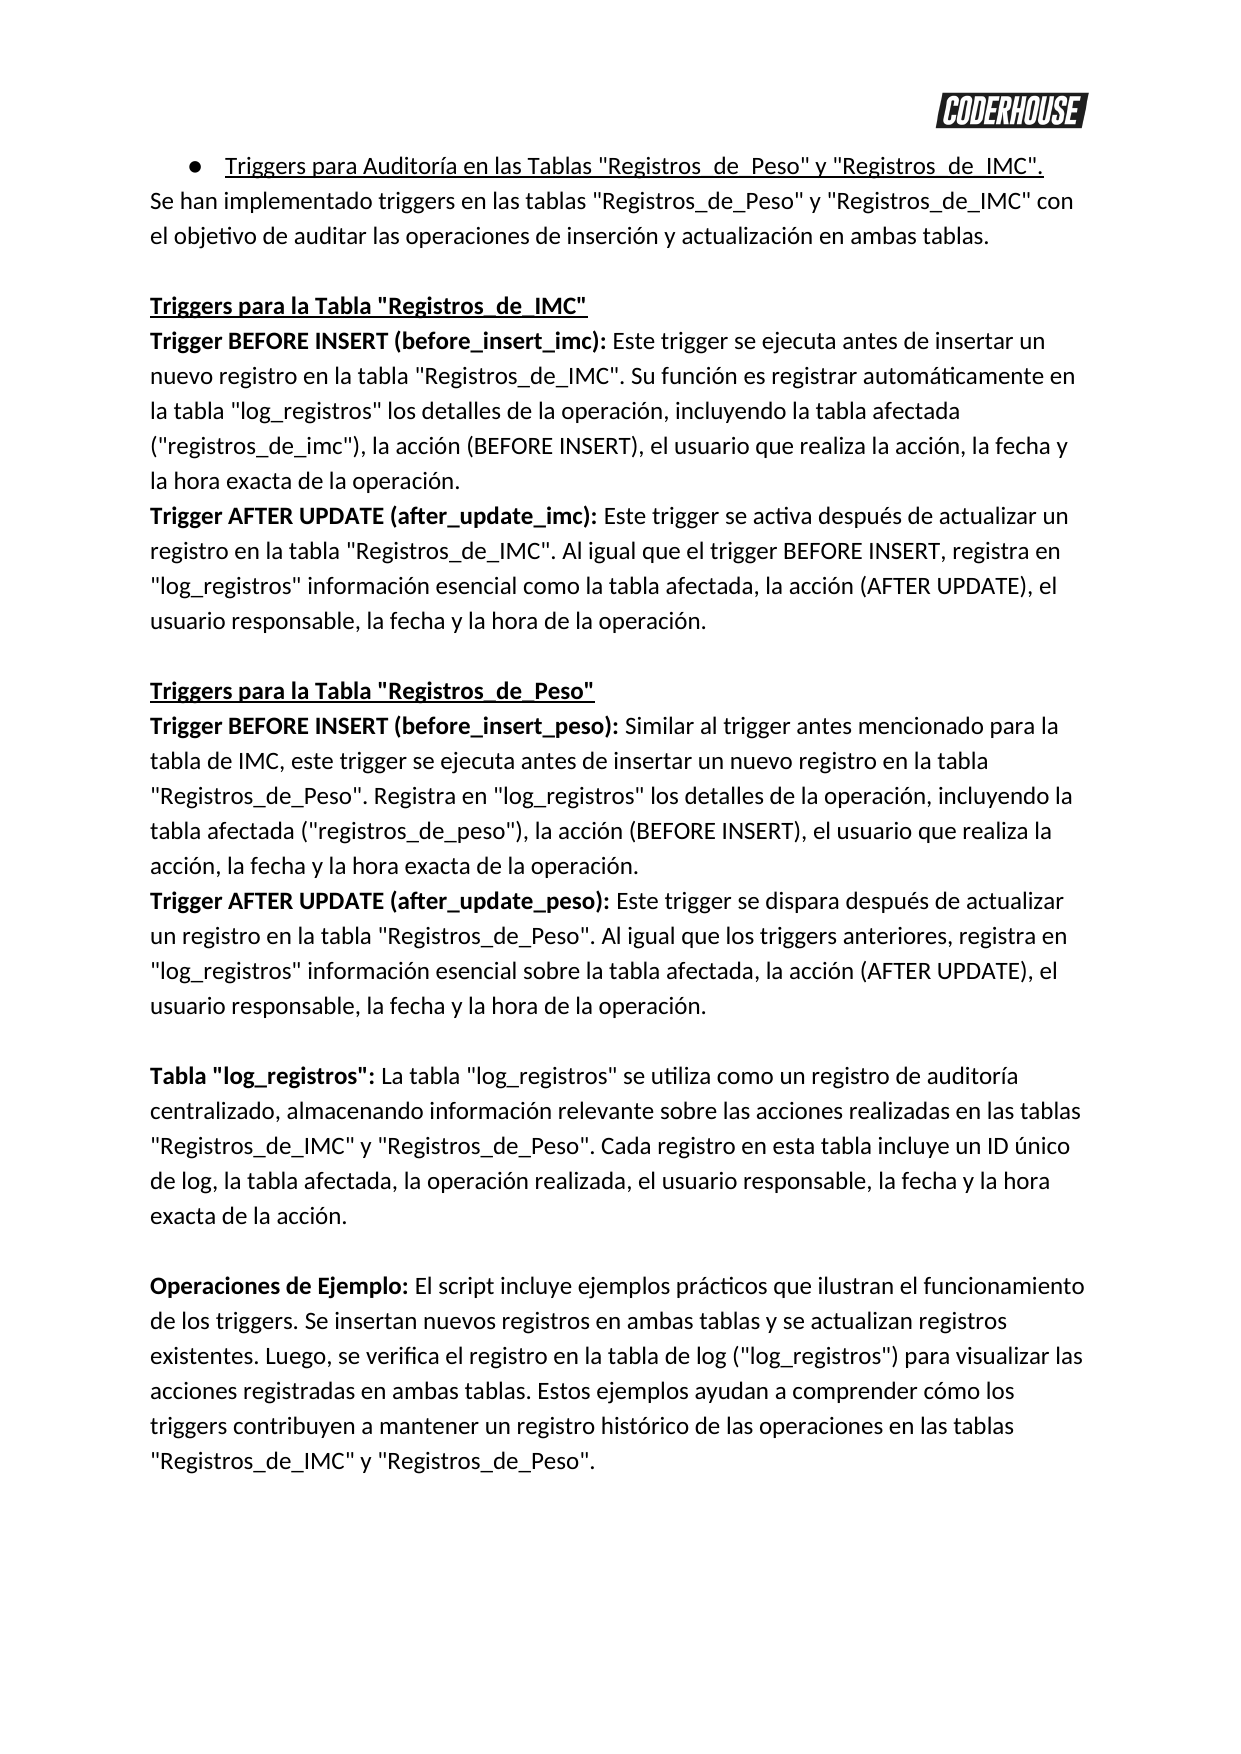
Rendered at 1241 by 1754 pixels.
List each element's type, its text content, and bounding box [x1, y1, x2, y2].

text Se han implementado triggers en las tablas "Registros_de_Peso" y "Registros_de_IMC" con el objetivo de auditar las operaciones de inserción y actualización en ambas tablas. [150, 186, 1090, 251]
text Tabla "log_registros": La tabla "log_registros" se utiliza como un registro de auditoría centralizado, almacenando información relevante sobre las acciones realizadas en las tablas "Registros_de_IMC" y "Registros_de_Peso". Cada registro en esta tabla incluye un ID único de log, la tabla afectada, la operación realizada, el usuario responsable, la fecha y la hora exacta de la acción. [150, 1061, 1090, 1231]
text Trigger BEFORE INSERT (before_insert_imc): Este trigger se ejecuta antes de insertar un nuevo registro en la tabla "Registros_de_IMC". Su función es registrar automáticamente en la tabla "log_registros" los detalles de la operación, incluyendo la tabla afectada ("registros_de_imc"), la acción (BEFORE INSERT), el usuario que realiza la acción, la fecha y la hora exacta de la operación. [150, 326, 1090, 496]
text Triggers para la Tabla "Registros_de_Peso" [150, 676, 1090, 706]
text Trigger BEFORE INSERT (before_insert_peso): Similar al trigger antes mencionado para la tabla de IMC, este trigger se ejecuta antes de insertar un nuevo registro en la tabla "Registros_de_Peso". Registra en "log_registros" los detalles de la operación, incluyendo la tabla afectada ("registros_de_peso"), la acción (BEFORE INSERT), el usuario que realiza la acción, la fecha y la hora exacta de la operación. [150, 711, 1090, 881]
list Triggers para Auditoría en las Tablas "Registros_de_Peso" y "Registros_de_IMC". [187, 151, 1090, 181]
text Trigger AFTER UPDATE (after_update_peso): Este trigger se dispara después de actualizar un registro en la tabla "Registros_de_Peso". Al igual que los triggers anteriores, registra en "log_registros" información esencial sobre la tabla afectada, la acción (AFTER UPDATE), el usuario responsable, la fecha y la hora de la operación. [150, 886, 1090, 1021]
text Operaciones de Ejemplo: El script incluye ejemplos prácticos que ilustran el funcionamiento de los triggers. Se insertan nuevos registros en ambas tablas y se actualizan registros existentes. Luego, se verifica el registro en la tabla de log ("log_registros") para visualizar las acciones registradas en ambas tablas. Estos ejemplos ayudan a comprender cómo los triggers contribuyen a mantener un registro histórico de las operaciones en las tablas "Registros_de_IMC" y "Registros_de_Peso". [150, 1271, 1090, 1476]
text Trigger AFTER UPDATE (after_update_imc): Este trigger se activa después de actualizar un registro en la tabla "Registros_de_IMC". Al igual que el trigger BEFORE INSERT, registra en "log_registros" información esencial como la tabla afectada, la acción (AFTER UPDATE), el usuario responsable, la fecha y la hora de la operación. [150, 501, 1090, 636]
text Triggers para la Tabla "Registros_de_IMC" [150, 291, 1090, 321]
picture [933, 75, 1091, 147]
